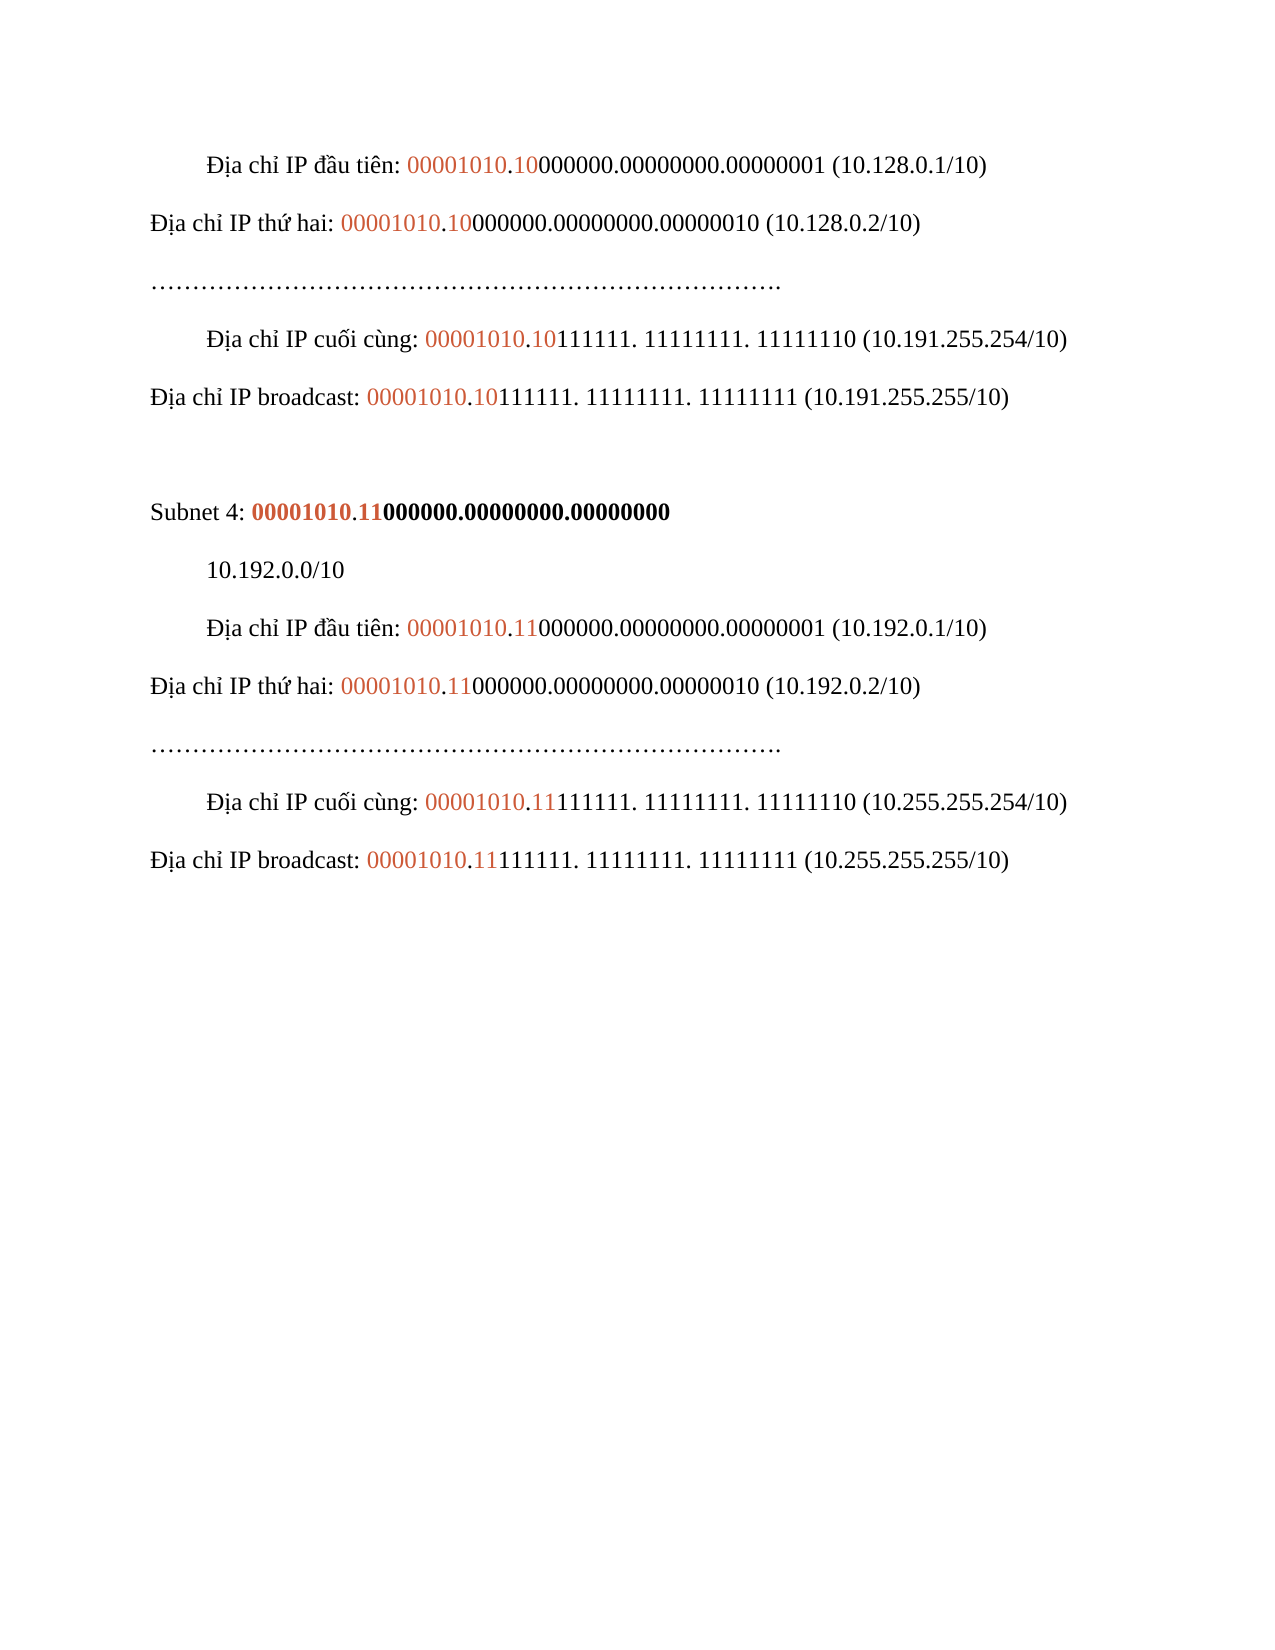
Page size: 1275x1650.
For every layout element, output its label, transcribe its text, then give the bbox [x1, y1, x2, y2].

text Địa chỉ IP thứ hai: 00001010.10000000.00000000.00000010 (10.128.0.2/10) [150, 208, 1125, 237]
text Địa chỉ IP broadcast: 00001010.10111111. 11111111. 11111111 (10.191.255.255/10) [150, 382, 1125, 410]
text Địa chỉ IP thứ hai: 00001010.11000000.00000000.00000010 (10.192.0.2/10) [150, 671, 1125, 700]
text 10.192.0.0/10 [150, 555, 1125, 584]
text …………………………………………………………………. [150, 266, 1125, 294]
text Địa chỉ IP đầu tiên: 00001010.11000000.00000000.00000001 (10.192.0.1/10) [150, 613, 1125, 642]
text Địa chỉ IP đầu tiên: 00001010.10000000.00000000.00000001 (10.128.0.1/10) [150, 150, 1125, 179]
text …………………………………………………………………. [150, 729, 1125, 758]
text Địa chỉ IP cuối cùng: 00001010.11111111. 11111111. 11111110 (10.255.255.254/10) [150, 787, 1125, 816]
text Subnet 4: 00001010.11000000.00000000.00000000 [150, 497, 1125, 526]
text Địa chỉ IP cuối cùng: 00001010.10111111. 11111111. 11111110 (10.191.255.254/10) [150, 324, 1125, 352]
text Địa chỉ IP broadcast: 00001010.11111111. 11111111. 11111111 (10.255.255.255/10) [150, 845, 1125, 874]
